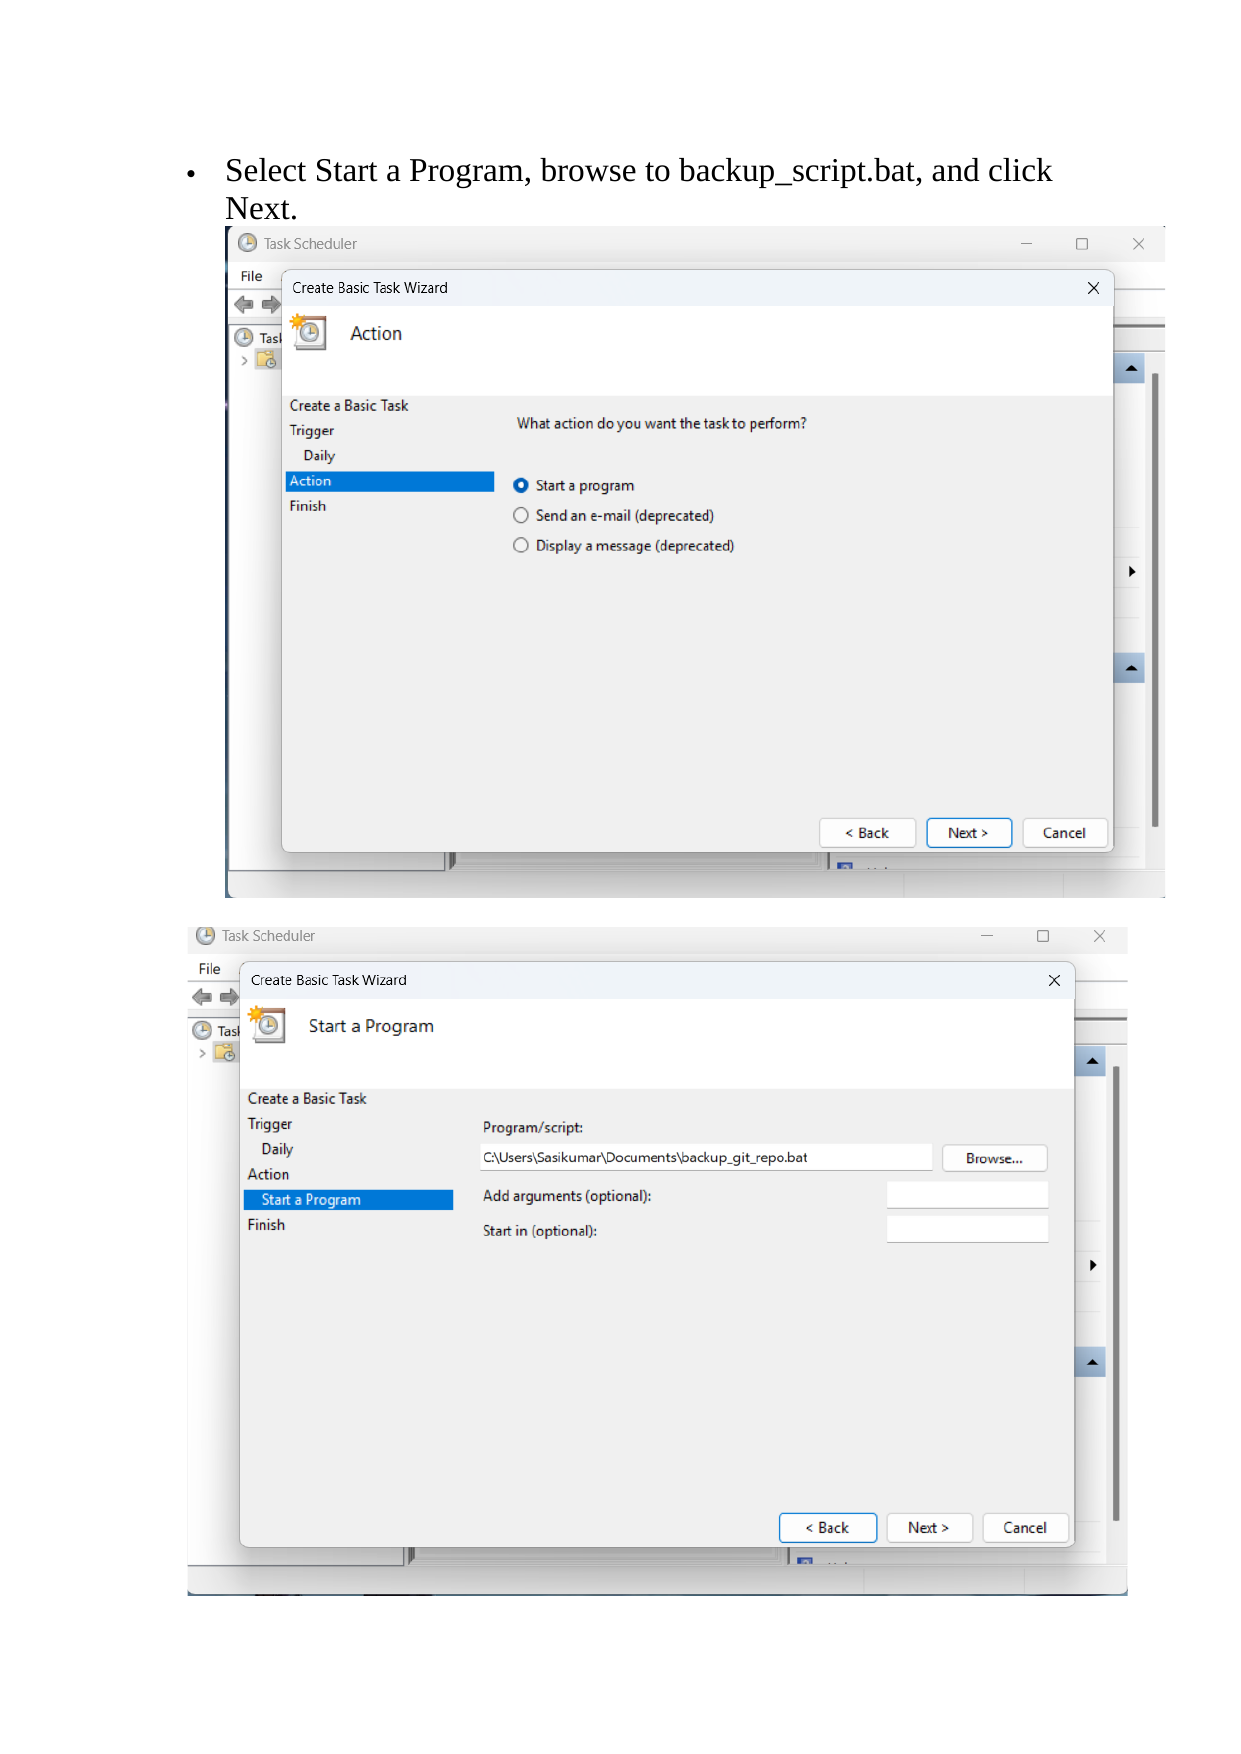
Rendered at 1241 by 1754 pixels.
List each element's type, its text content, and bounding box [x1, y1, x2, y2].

picture [225, 226, 1166, 898]
picture [187, 927, 1128, 1596]
